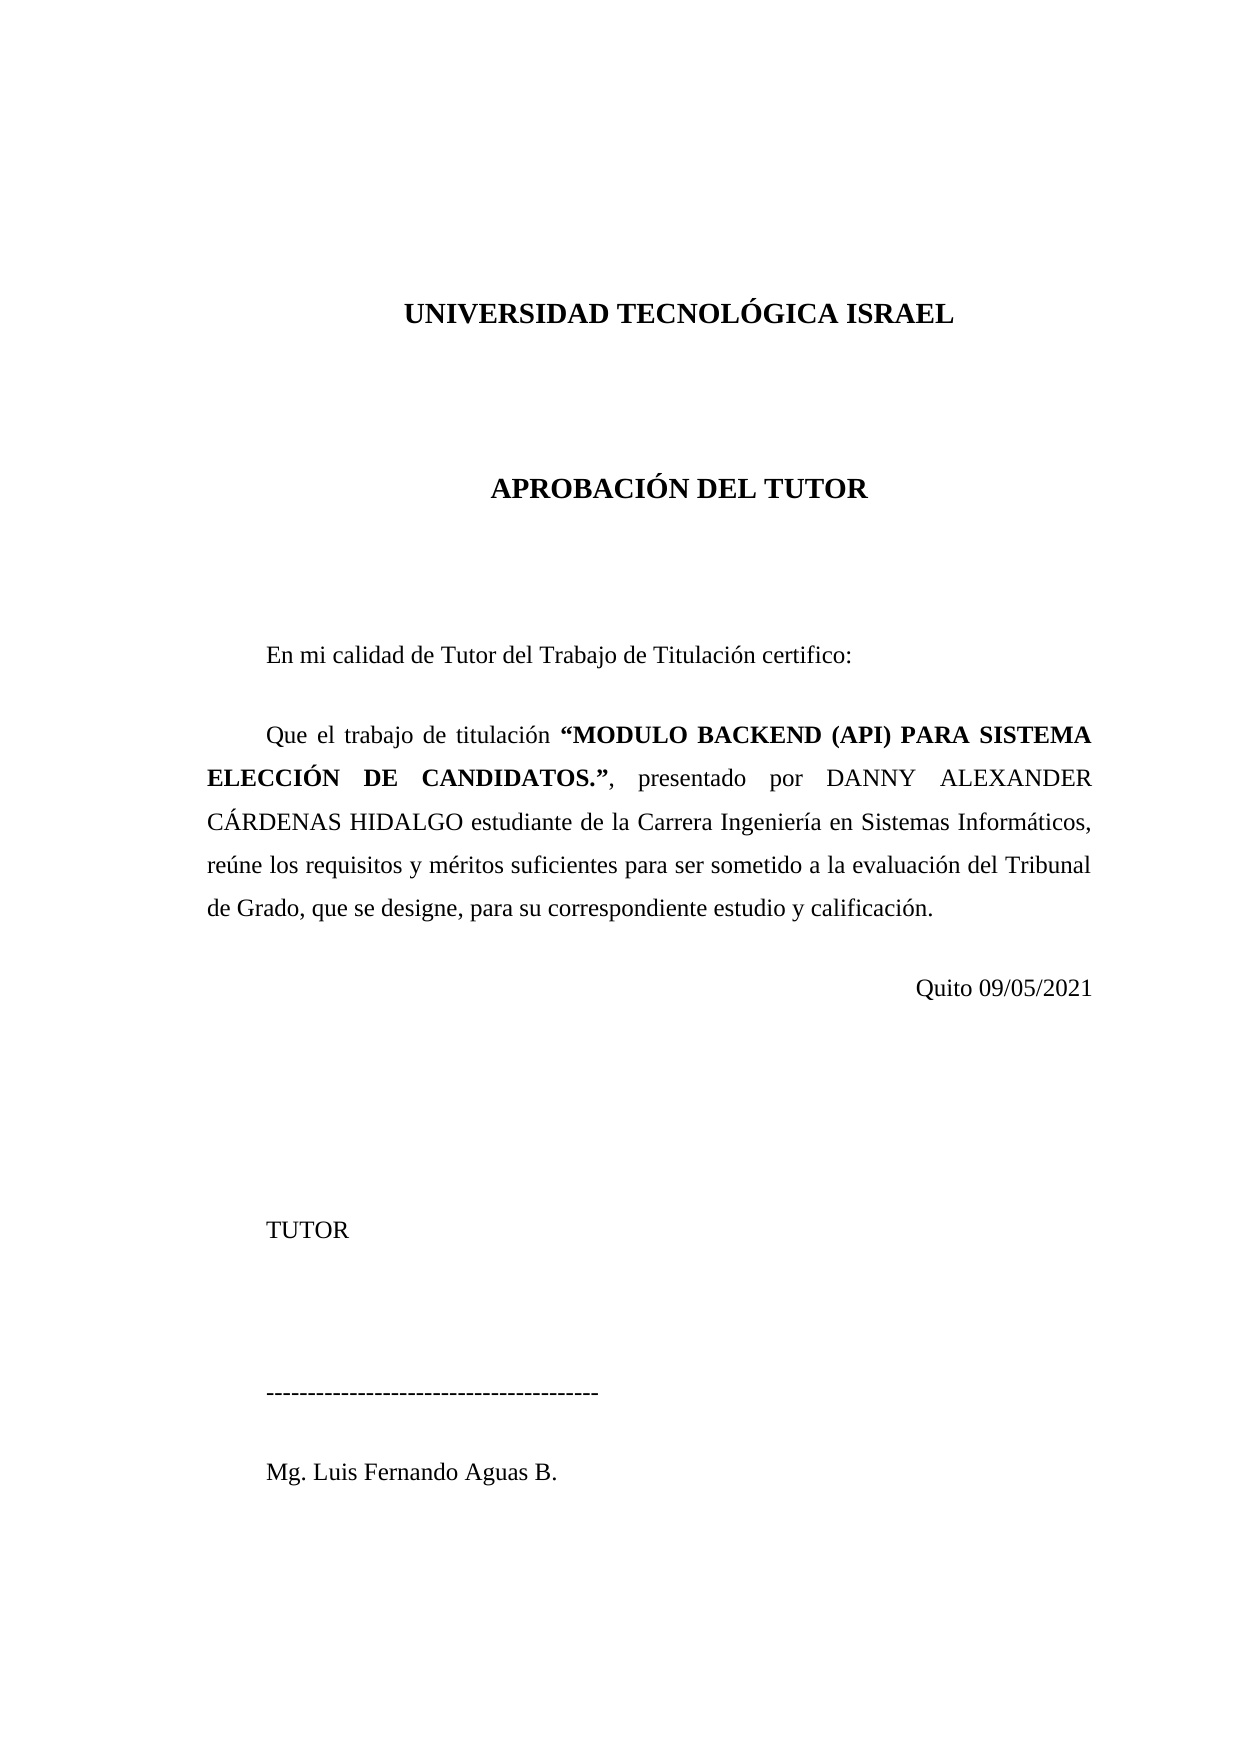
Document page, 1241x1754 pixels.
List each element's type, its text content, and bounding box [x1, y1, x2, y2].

text ---------------------------------------- [207, 1377, 1092, 1405]
text TUTOR [207, 1215, 1092, 1244]
text APROBACIÓN DEL TUTOR [207, 471, 1092, 505]
text UNIVERSIDAD TECNOLÓGICA ISRAEL [207, 296, 1092, 329]
text En mi calidad de Tutor del Trabajo de Titulación certifico: [207, 640, 1092, 668]
text Que el trabajo de titulación “MODULO BACKEND (API) PARA SISTEMA ELECCIÓN DE CANDIDATOS.”, presentado por DANNY ALEXANDER CÁRDENAS HIDALGO estudiante de la Carrera Ingeniería en Sistemas Informáticos, reúne los requisitos y méritos suficientes para ser sometido a la evaluación del Tribunal de Grado, que se designe, para su correspondiente estudio y calificación. [207, 720, 1092, 922]
text Quito 09/05/2021 [207, 973, 1092, 1002]
text Mg. Luis Fernando Aguas B. [207, 1457, 1092, 1486]
